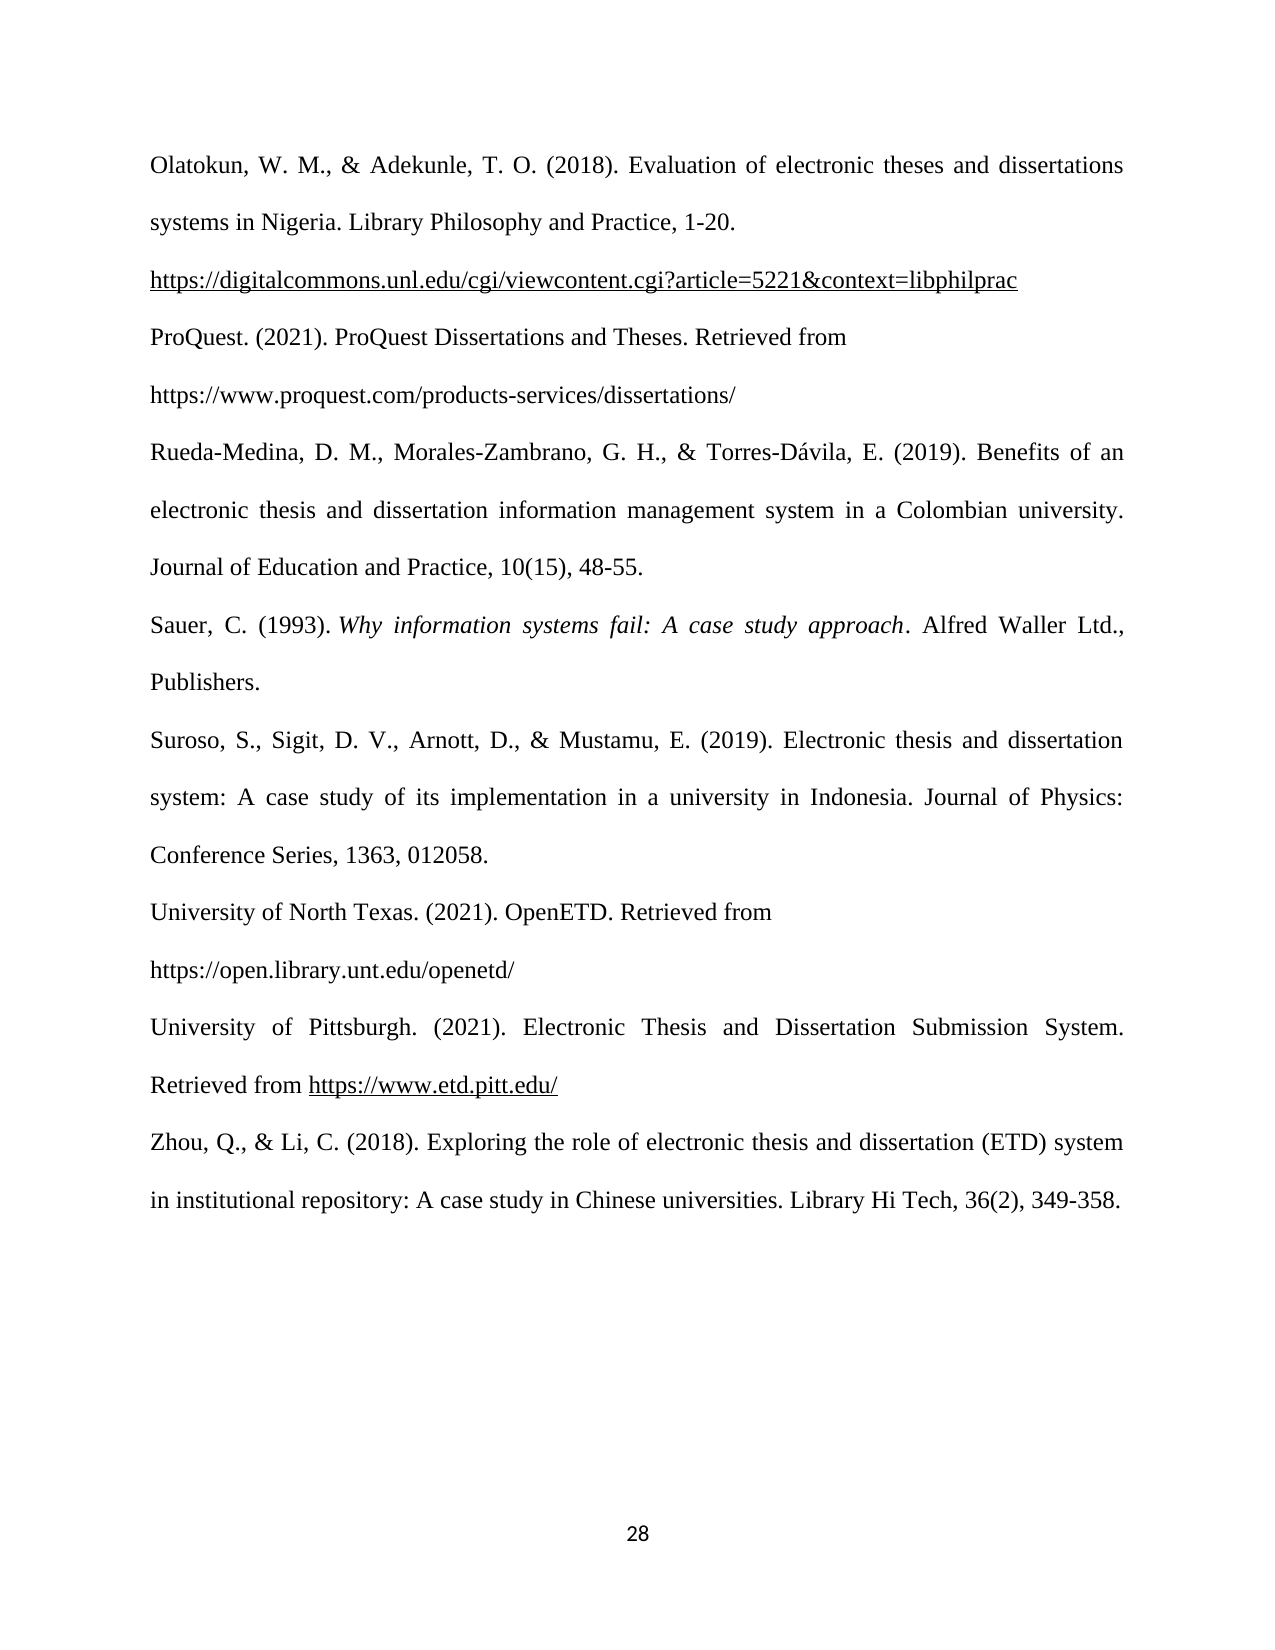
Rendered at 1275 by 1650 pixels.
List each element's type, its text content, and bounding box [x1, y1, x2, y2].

text Sauer, C. (1993). Why information systems fail: A case study approach. Alfred Waller Ltd., Publishers. [150, 610, 1125, 696]
text University of North Texas. (2021). OpenETD. Retrieved from https://open.library.unt.edu/openetd/ [150, 897, 1125, 984]
text https://digitalcommons.unl.edu/cgi/viewcontent.cgi?article=5221&context=libphilprac [150, 265, 1125, 294]
text Olatokun, W. M., & Adekunle, T. O. (2018). Evaluation of electronic theses and dissertations systems in Nigeria. Library Philosophy and Practice, 1-20. [150, 150, 1125, 236]
text Suroso, S., Sigit, D. V., Arnott, D., & Mustamu, E. (2019). Electronic thesis and dissertation system: A case study of its implementation in a university in Indonesia. Journal of Physics: Conference Series, 1363, 012058. [150, 725, 1125, 869]
text https://www.proquest.com/products-services/dissertations/ [150, 380, 1125, 409]
text ProQuest. (2021). ProQuest Dissertations and Theses. Retrieved from [150, 322, 1125, 351]
text University of Pittsburgh. (2021). Electronic Thesis and Dissertation Submission System. Retrieved from https://www.etd.pitt.edu/ [150, 1012, 1125, 1099]
text Zhou, Q., & Li, C. (2018). Exploring the role of electronic thesis and dissertation (ETD) system in institutional repository: A case study in Chinese universities. Library Hi Tech, 36(2), 349-358. [150, 1127, 1125, 1214]
text Rueda-Medina, D. M., Morales-Zambrano, G. H., & Torres-Dávila, E. (2019). Benefits of an electronic thesis and dissertation information management system in a Colombian university. Journal of Education and Practice, 10(15), 48-55. [150, 437, 1125, 581]
